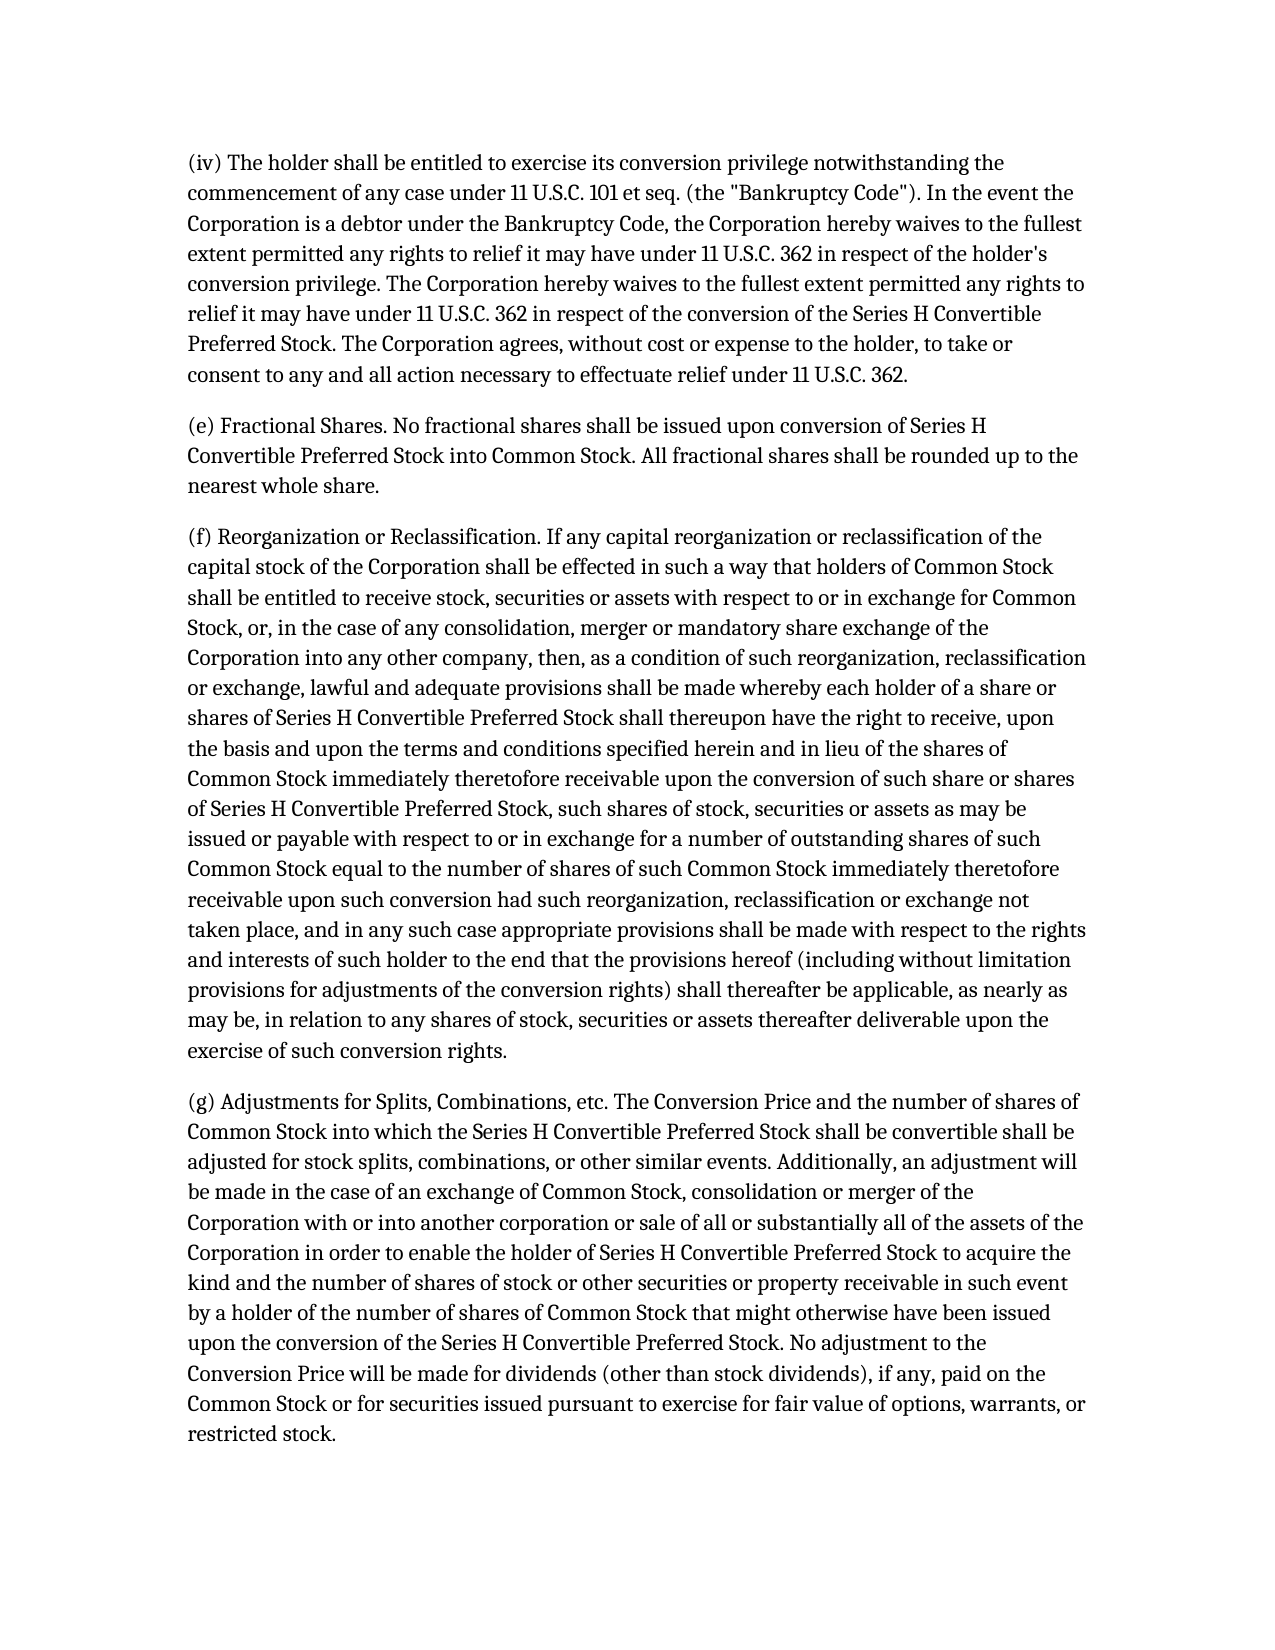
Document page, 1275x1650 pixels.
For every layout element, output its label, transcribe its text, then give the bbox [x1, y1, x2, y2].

text (iv) The holder shall be entitled to exercise its conversion privilege notwithstanding the commencement of any case under 11 U.S.C. 101 et seq. (the "Bankruptcy Code"). In the event the Corporation is a debtor under the Bankruptcy Code, the Corporation hereby waives to the fullest extent permitted any rights to relief it may have under 11 U.S.C. 362 in respect of the holder's conversion privilege. The Corporation hereby waives to the fullest extent permitted any rights to relief it may have under 11 U.S.C. 362 in respect of the conversion of the Series H Convertible Preferred Stock. The Corporation agrees, without cost or expense to the holder, to take or consent to any and all action necessary to effectuate relief under 11 U.S.C. 362. [187, 150, 1087, 388]
text (e) Fractional Shares. No fractional shares shall be issued upon conversion of Series H Convertible Preferred Stock into Common Stock. All fractional shares shall be rounded up to the nearest whole share. [187, 412, 1087, 499]
text (f) Reorganization or Reclassification. If any capital reorganization or reclassification of the capital stock of the Corporation shall be effected in such a way that holders of Common Stock shall be entitled to receive stock, securities or assets with respect to or in exchange for Common Stock, or, in the case of any consolidation, merger or mandatory share exchange of the Corporation into any other company, then, as a condition of such reorganization, reclassification or exchange, lawful and adequate provisions shall be made whereby each holder of a share or shares of Series H Convertible Preferred Stock shall thereupon have the right to receive, upon the basis and upon the terms and conditions specified herein and in lieu of the shares of Common Stock immediately theretofore receivable upon the conversion of such share or shares of Series H Convertible Preferred Stock, such shares of stock, securities or assets as may be issued or payable with respect to or in exchange for a number of outstanding shares of such Common Stock equal to the number of shares of such Common Stock immediately theretofore receivable upon such conversion had such reorganization, reclassification or exchange not taken place, and in any such case appropriate provisions shall be made with respect to the rights and interests of such holder to the end that the provisions hereof (including without limitation provisions for adjustments of the conversion rights) shall thereafter be applicable, as nearly as may be, in relation to any shares of stock, securities or assets thereafter deliverable upon the exercise of such conversion rights. [187, 524, 1087, 1064]
text (g) Adjustments for Splits, Combinations, etc. The Conversion Price and the number of shares of Common Stock into which the Series H Convertible Preferred Stock shall be convertible shall be adjusted for stock splits, combinations, or other similar events. Additionally, an adjustment will be made in the case of an exchange of Common Stock, consolidation or merger of the Corporation with or into another corporation or sale of all or substantially all of the assets of the Corporation in order to enable the holder of Series H Convertible Preferred Stock to acquire the kind and the number of shares of stock or other securities or property receivable in such event by a holder of the number of shares of Common Stock that might otherwise have been issued upon the conversion of the Series H Convertible Preferred Stock. No adjustment to the Conversion Price will be made for dividends (other than stock dividends), if any, paid on the Common Stock or for securities issued pursuant to exercise for fair value of options, warrants, or restricted stock. [187, 1088, 1087, 1447]
